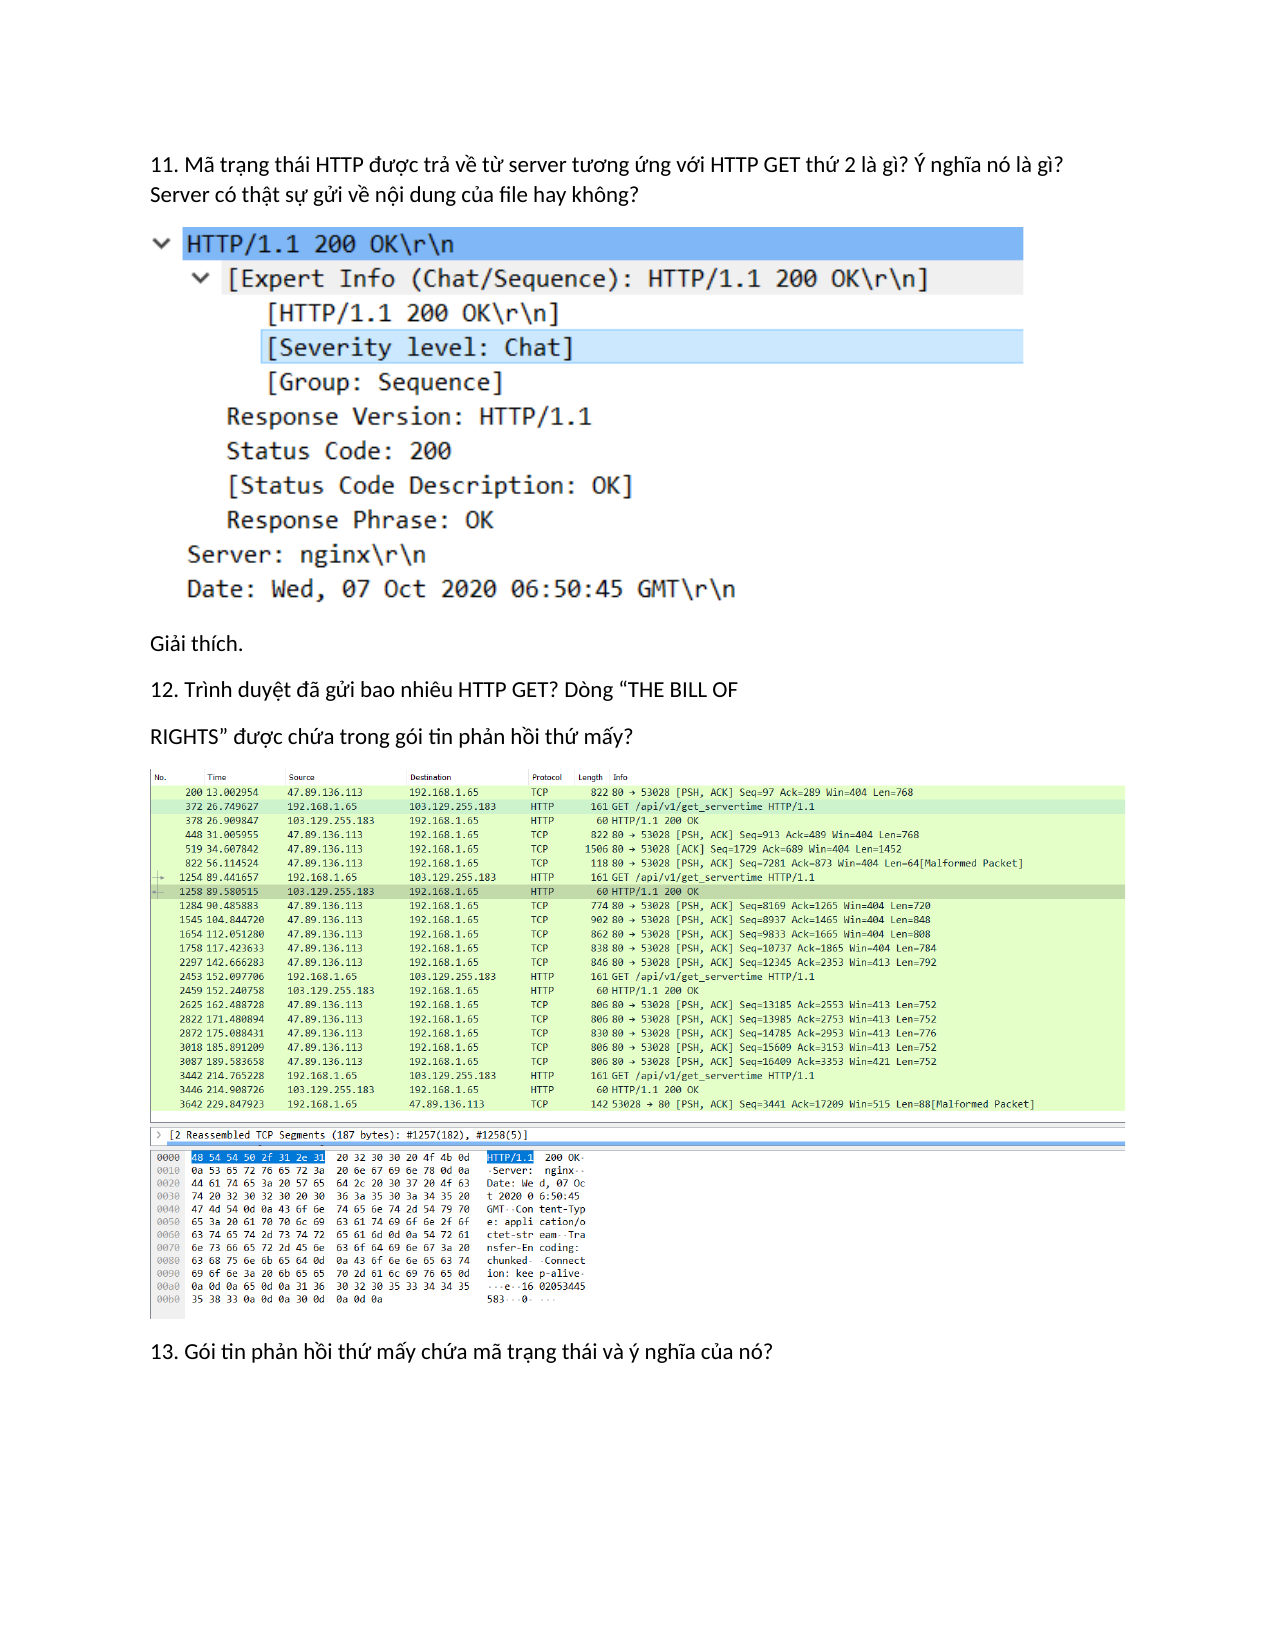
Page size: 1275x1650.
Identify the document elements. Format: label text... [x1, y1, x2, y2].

text Giải thích. [150, 629, 1125, 657]
text 12. Trình duyệt đã gửi bao nhiêu HTTP GET? Dòng “THE BILL OF [150, 676, 1125, 704]
text RIGHTS” được chứa trong gói tin phản hồi thứ mấy? [150, 722, 1125, 751]
picture [150, 769, 1125, 1319]
text 11. Mã trạng thái HTTP được trả về từ server tương ứng với HTTP GET thứ 2 là gì? Ý nghĩa nó là gì? Server có thật sự gửi về nội dung của file hay không? [150, 150, 1125, 208]
text 13. Gói tin phản hồi thứ mấy chứa mã trạng thái và ý nghĩa của nó? [150, 1337, 1125, 1366]
picture [150, 227, 1024, 610]
